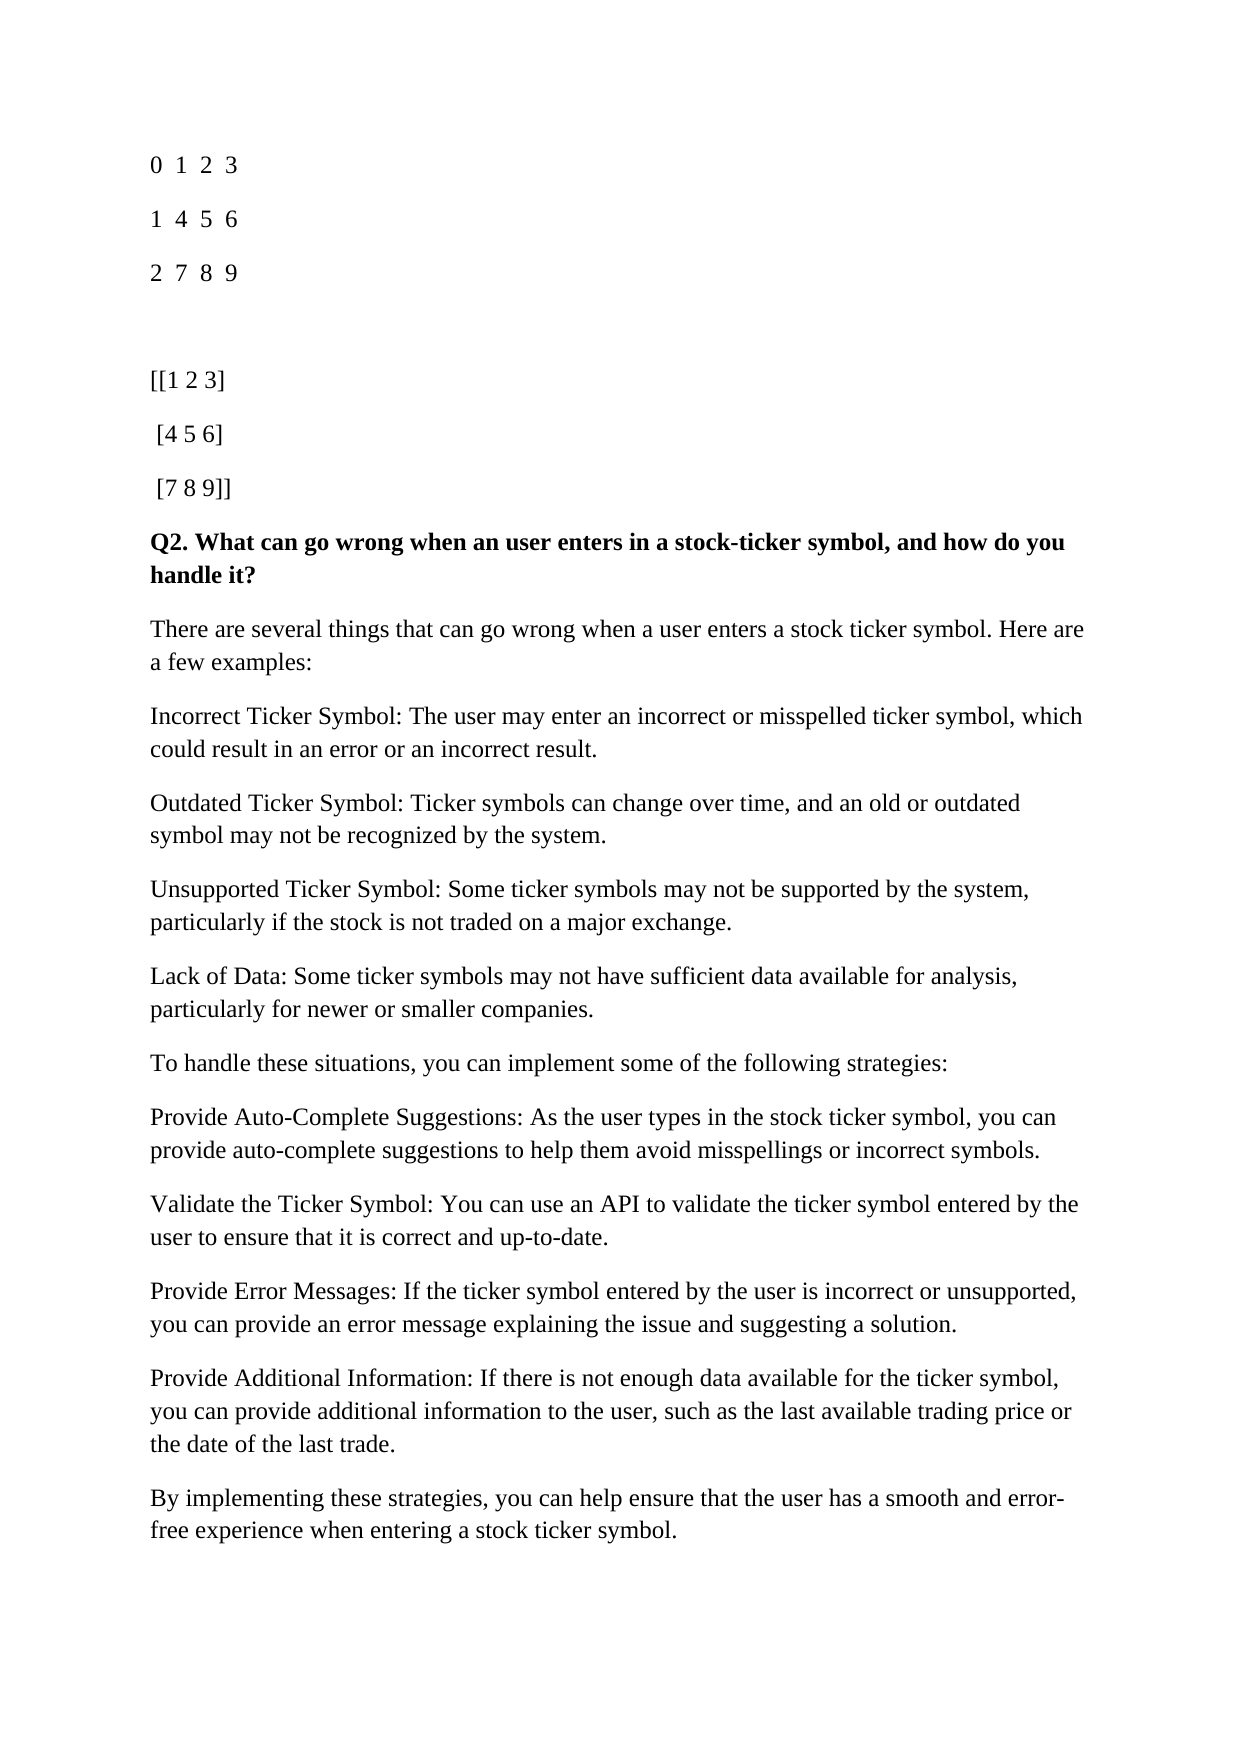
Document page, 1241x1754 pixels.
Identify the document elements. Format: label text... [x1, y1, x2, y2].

text Unsupported Ticker Symbol: Some ticker symbols may not be supported by the system, particularly if the stock is not traded on a major exchange. [150, 874, 1090, 936]
text There are several things that can go wrong when a user enters a stock ticker symbol. Here are a few examples: [150, 614, 1090, 676]
text Outdated Ticker Symbol: Ticker symbols can change over time, and an old or outdated symbol may not be recognized by the system. [150, 788, 1090, 849]
text To handle these situations, you can implement some of the following strategies: [150, 1048, 1090, 1077]
text Provide Auto-Complete Suggestions: As the user types in the stock ticker symbol, you can provide auto-complete suggestions to help them avoid misspellings or incorrect symbols. [150, 1102, 1090, 1164]
text 2 7 8 9 [150, 258, 1090, 286]
text Validate the Ticker Symbol: You can use an API to validate the ticker symbol entered by the user to ensure that it is correct and up-to-date. [150, 1189, 1090, 1251]
text Q2. What can go wrong when an user enters in a stock-ticker symbol, and how do you handle it? [150, 527, 1090, 589]
text Provide Error Messages: If the ticker symbol entered by the user is incorrect or unsupported, you can provide an error message explaining the issue and suggesting a solution. [150, 1276, 1090, 1338]
text [[1 2 3] [150, 365, 1090, 394]
text 0 1 2 3 [150, 150, 1090, 179]
text Lack of Data: Some ticker symbols may not have sufficient data available for analysis, particularly for newer or smaller companies. [150, 961, 1090, 1023]
text Provide Additional Information: If there is not enough data available for the ticker symbol, you can provide additional information to the user, such as the last available trading price or the date of the last trade. [150, 1363, 1090, 1457]
text By implementing these strategies, you can help ensure that the user has a smooth and error-free experience when entering a stock ticker symbol. [150, 1483, 1090, 1544]
text [7 8 9]] [150, 473, 1090, 502]
text [4 5 6] [150, 419, 1090, 448]
text Incorrect Ticker Symbol: The user may enter an incorrect or misspelled ticker symbol, which could result in an error or an incorrect result. [150, 701, 1090, 762]
text 1 4 5 6 [150, 204, 1090, 233]
